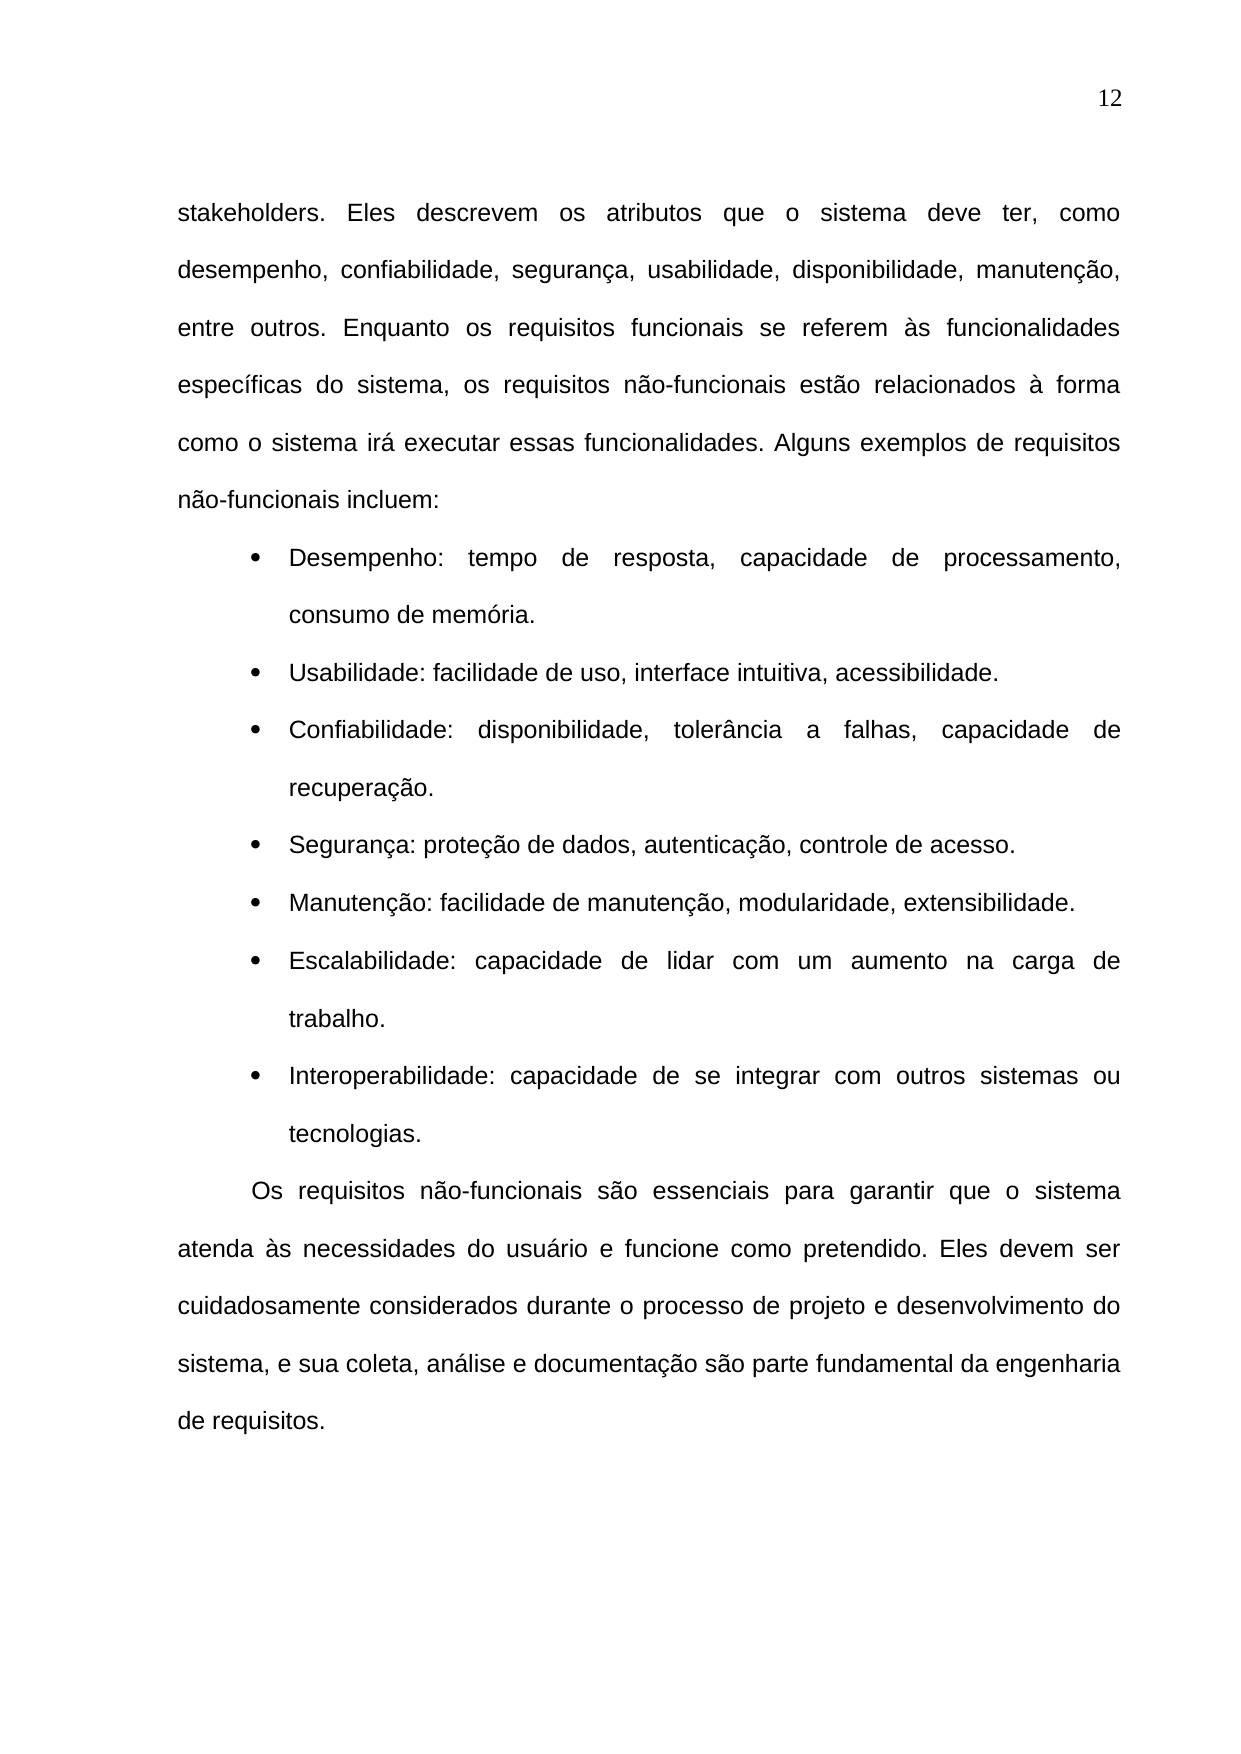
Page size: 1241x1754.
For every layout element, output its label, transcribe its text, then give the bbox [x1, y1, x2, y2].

list Interoperabilidade: capacidade de se integrar com outros sistemas ou tecnologias. [251, 1061, 1122, 1147]
list Confiabilidade: disponibilidade, tolerância a falhas, capacidade de recuperação. [251, 715, 1122, 802]
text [177, 198, 1122, 514]
list Usabilidade: facilidade de uso, interface intuitiva, acessibilidade. [251, 658, 1122, 687]
list Desempenho: tempo de resposta, capacidade de processamento, consumo de memória. [251, 543, 1122, 629]
list Segurança: proteção de dados, autenticação, controle de acesso. [251, 831, 1122, 859]
text Os requisitos não-funcionais são essenciais para garantir que o sistema atenda às necessidades do usuário e funcione como pretendido. Eles devem ser cuidadosamente considerados durante o processo de projeto e desenvolvimento do sistema, e sua coleta, análise e documentação são parte fundamental da engenharia de requisitos. [177, 1176, 1122, 1435]
list Manutenção: facilidade de manutenção, modularidade, extensibilidade. [251, 888, 1122, 917]
list Escalabilidade: capacidade de lidar com um aumento na carga de trabalho. [251, 946, 1122, 1032]
